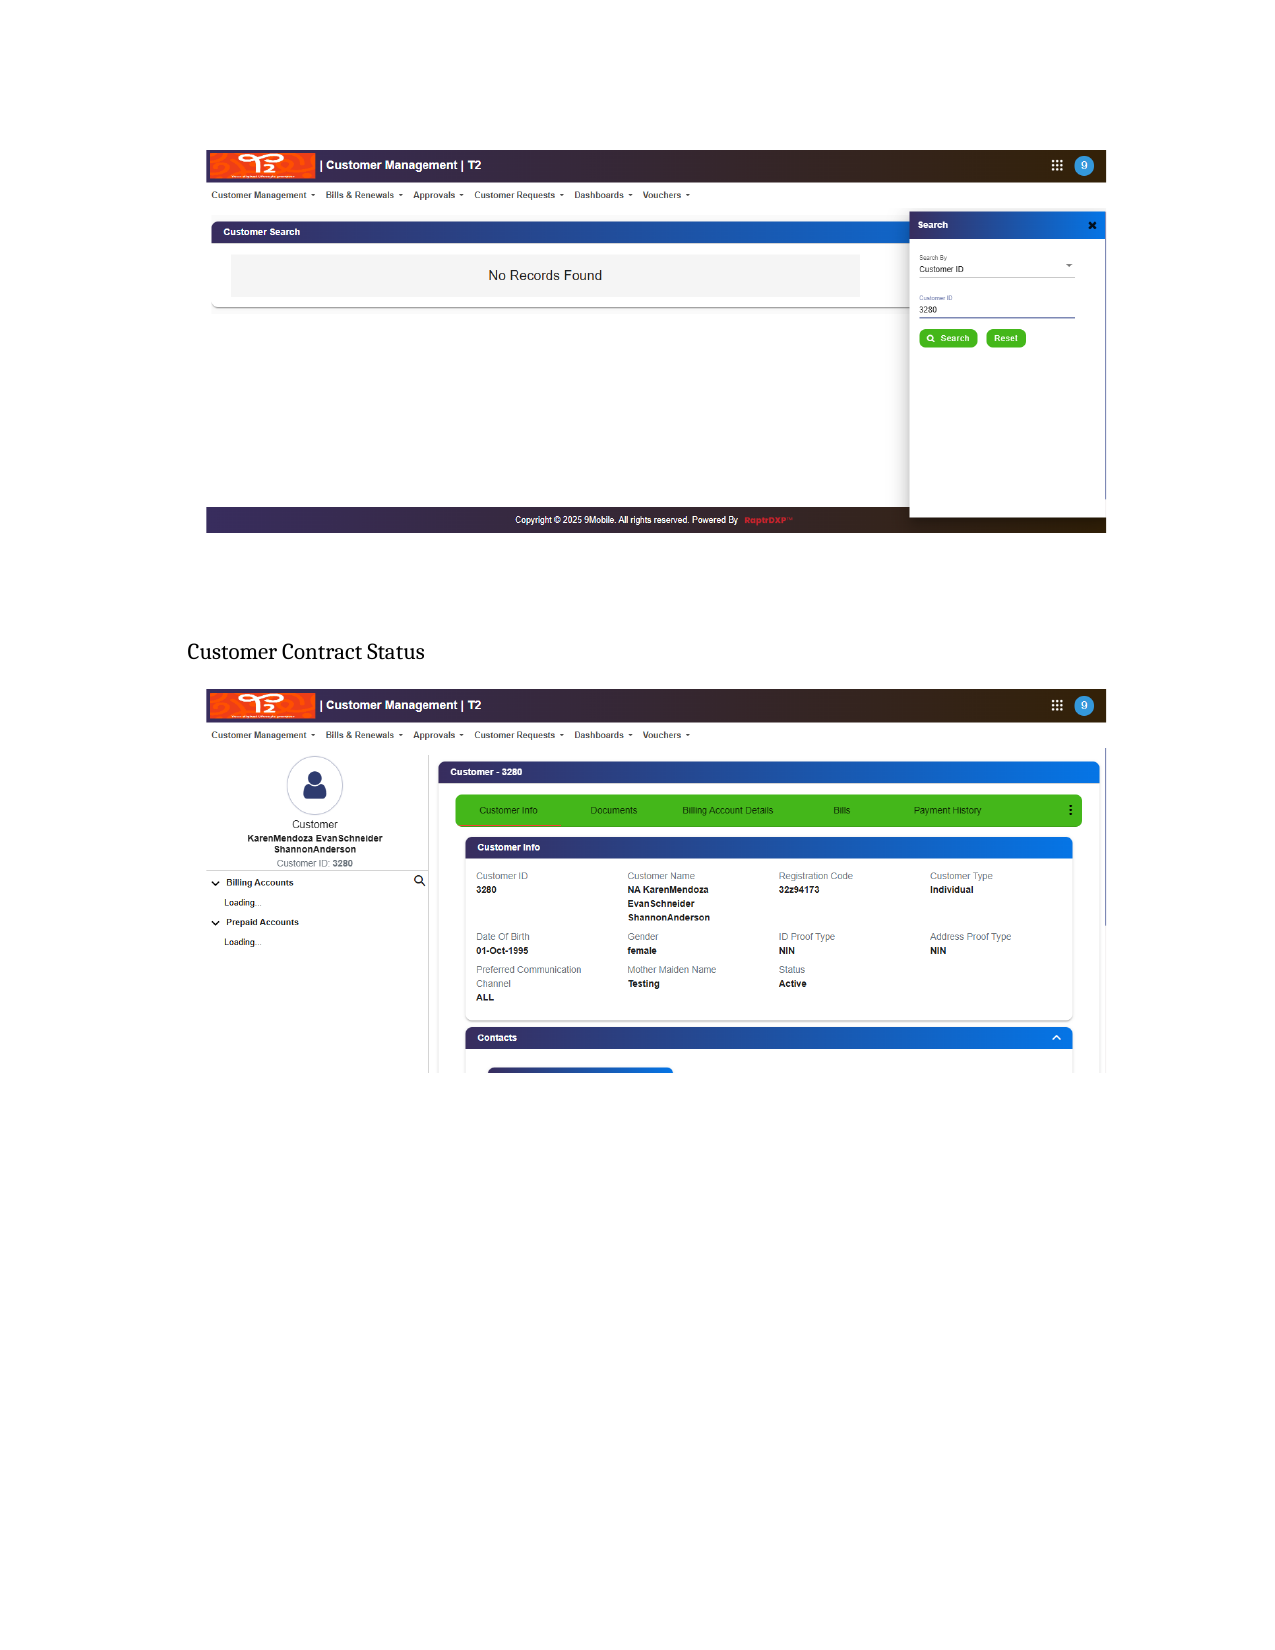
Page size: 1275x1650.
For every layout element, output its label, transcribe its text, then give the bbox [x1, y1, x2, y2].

picture [206, 689, 1107, 1073]
text Customer Contract Status [187, 639, 1087, 665]
picture [206, 150, 1107, 533]
